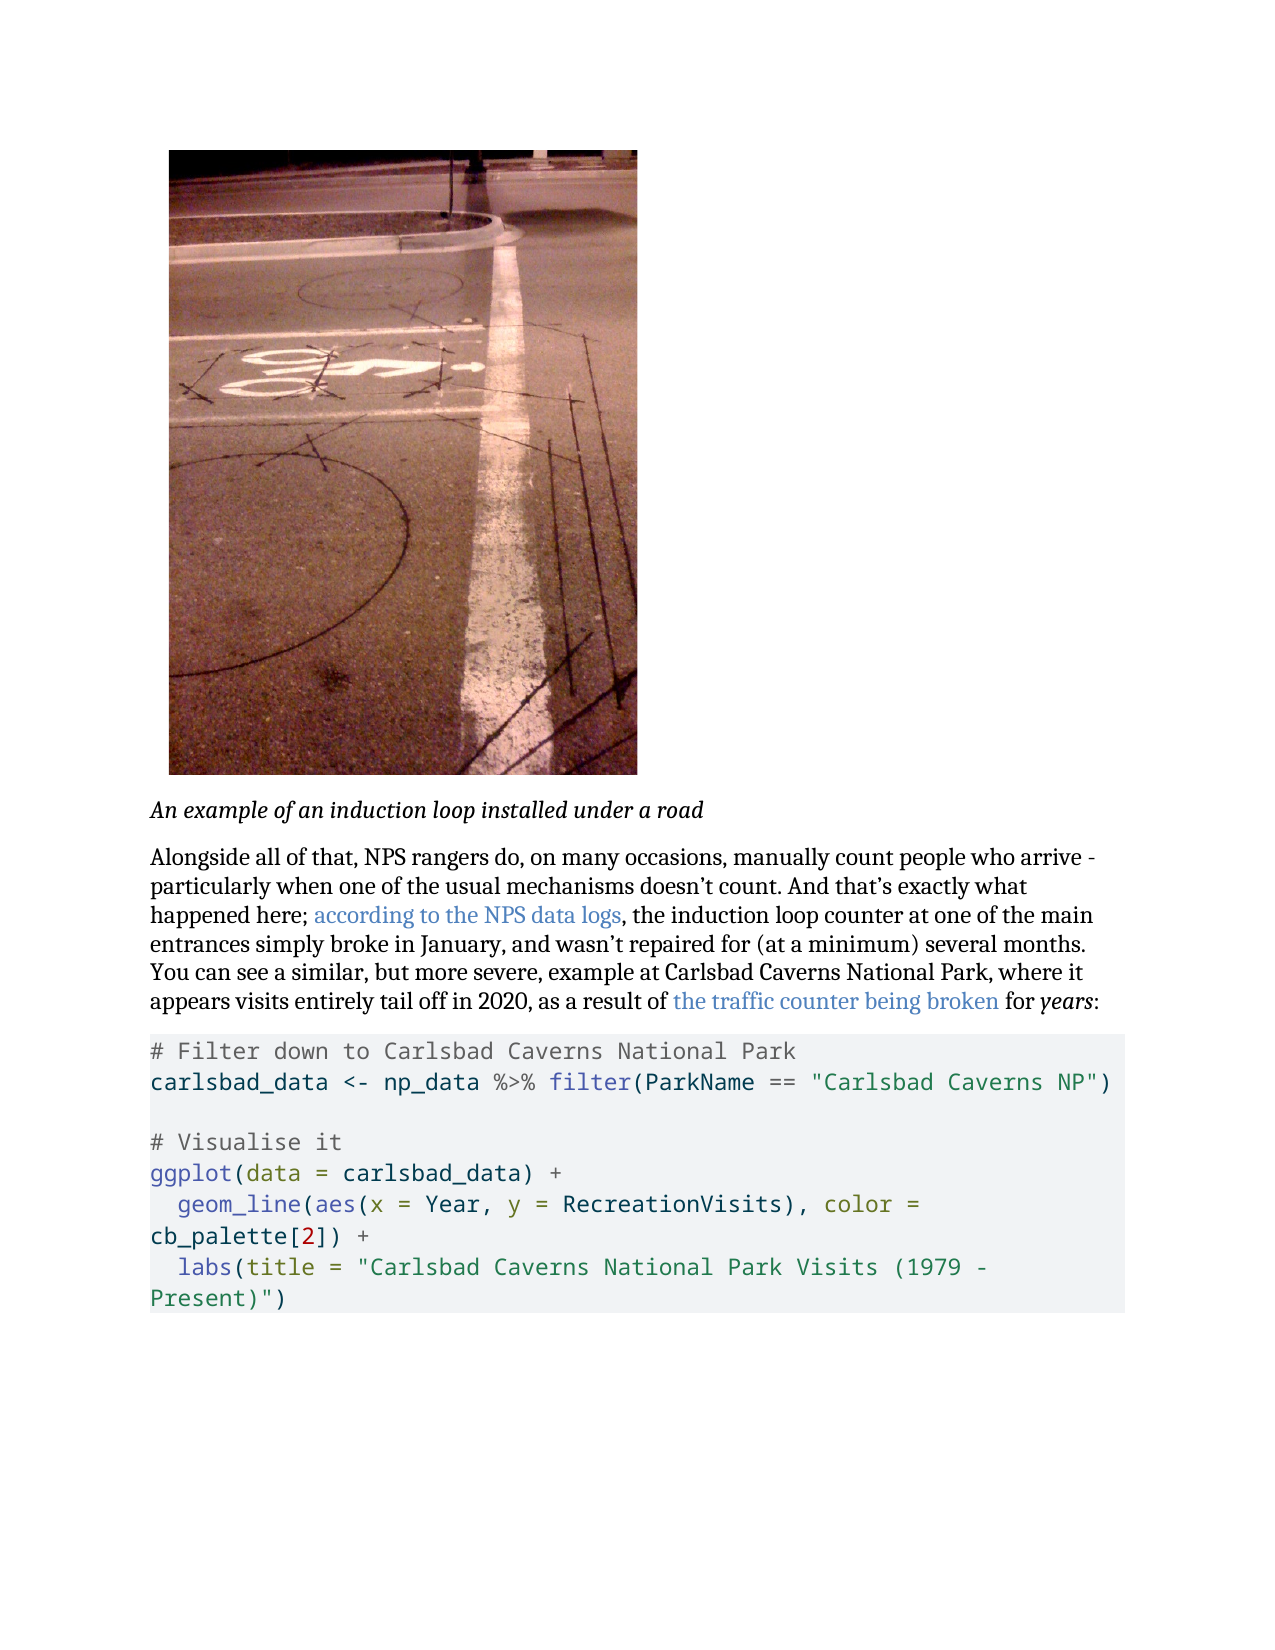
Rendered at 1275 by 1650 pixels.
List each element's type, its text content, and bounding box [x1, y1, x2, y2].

picture [168, 150, 638, 775]
text An example of an induction loop installed under a road [150, 796, 1125, 824]
text Alongside all of that, NPS rangers do, on many occasions, manually count people who arrive - particularly when one of the usual mechanisms doesn’t count. And that’s exactly what happened here; according to the NPS data logs, the induction loop counter at one of the main entrances simply broke in January, and wasn’t repaired for (at a minimum) several months. You can see a similar, but more severe, example at Carlsbad Caverns National Park, where it appears visits entirely tail off in 2020, as a result of the traffic counter being broken for years: [150, 843, 1125, 1016]
text # Filter down to Carlsbad Caverns National Park carlsbad_data <- np_data %>% filter(ParkName == "Carlsbad Caverns NP") # Visualise it ggplot(data = carlsbad_data) + geom_line(aes(x = Year, y = RecreationVisits), color = cb_palette[2]) + labs(title = "Carlsbad Caverns National Park Visits (1979 - Present)") [150, 1034, 1125, 1313]
